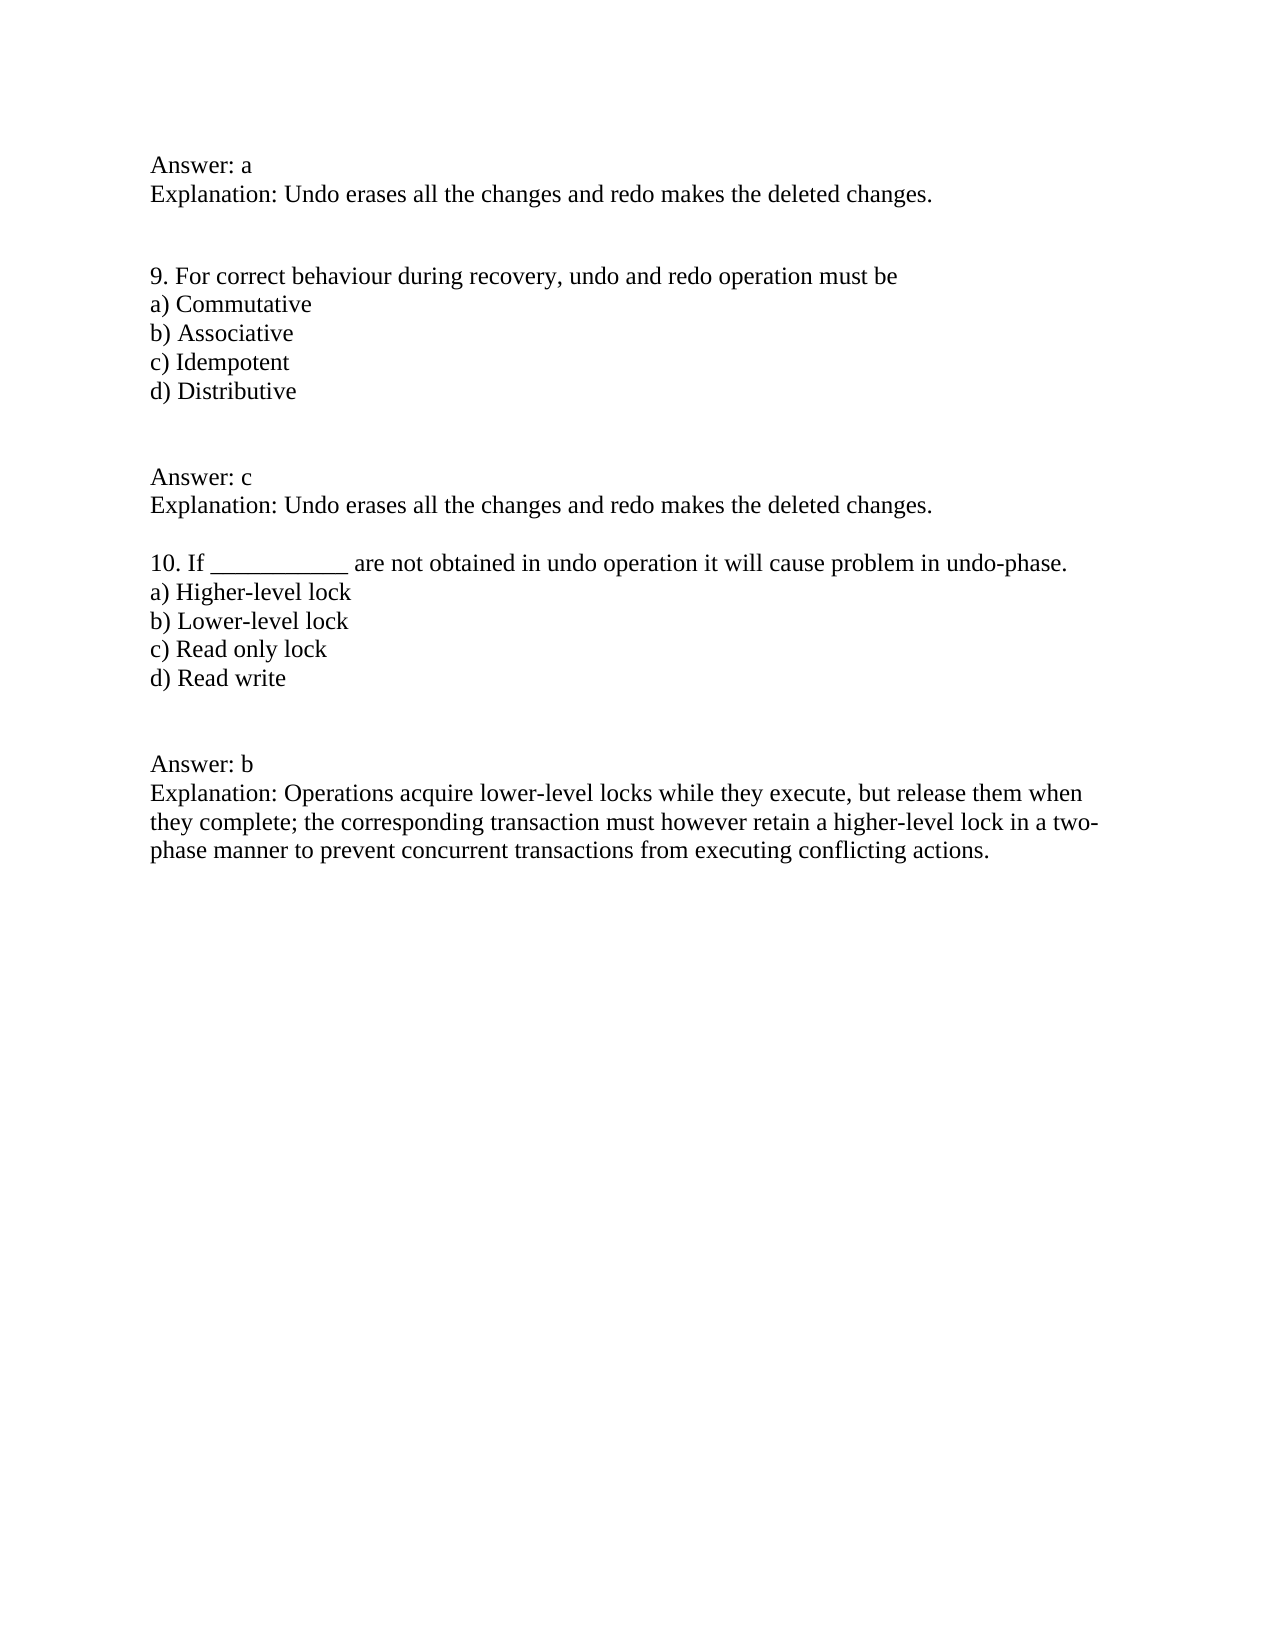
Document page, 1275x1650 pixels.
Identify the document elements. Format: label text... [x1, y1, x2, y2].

text 9. For correct behaviour during recovery, undo and redo operation must be a) Commutative b) Associative c) Idempotent d) Distributive [150, 261, 1125, 432]
text 10. If ___________ are not obtained in undo operation it will cause problem in undo-phase. a) Higher-level lock b) Lower-level lock c) Read only lock d) Read write [150, 548, 1125, 720]
text Answer: b Explanation: Operations acquire lower-level locks while they execute, but release them when they complete; the corresponding transaction must however retain a higher-level lock in a two-phase manner to prevent concurrent transactions from executing conflicting actions. [150, 749, 1125, 864]
text Answer: c Explanation: Undo erases all the changes and redo makes the deleted changes. [150, 462, 1125, 519]
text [150, 150, 1125, 207]
